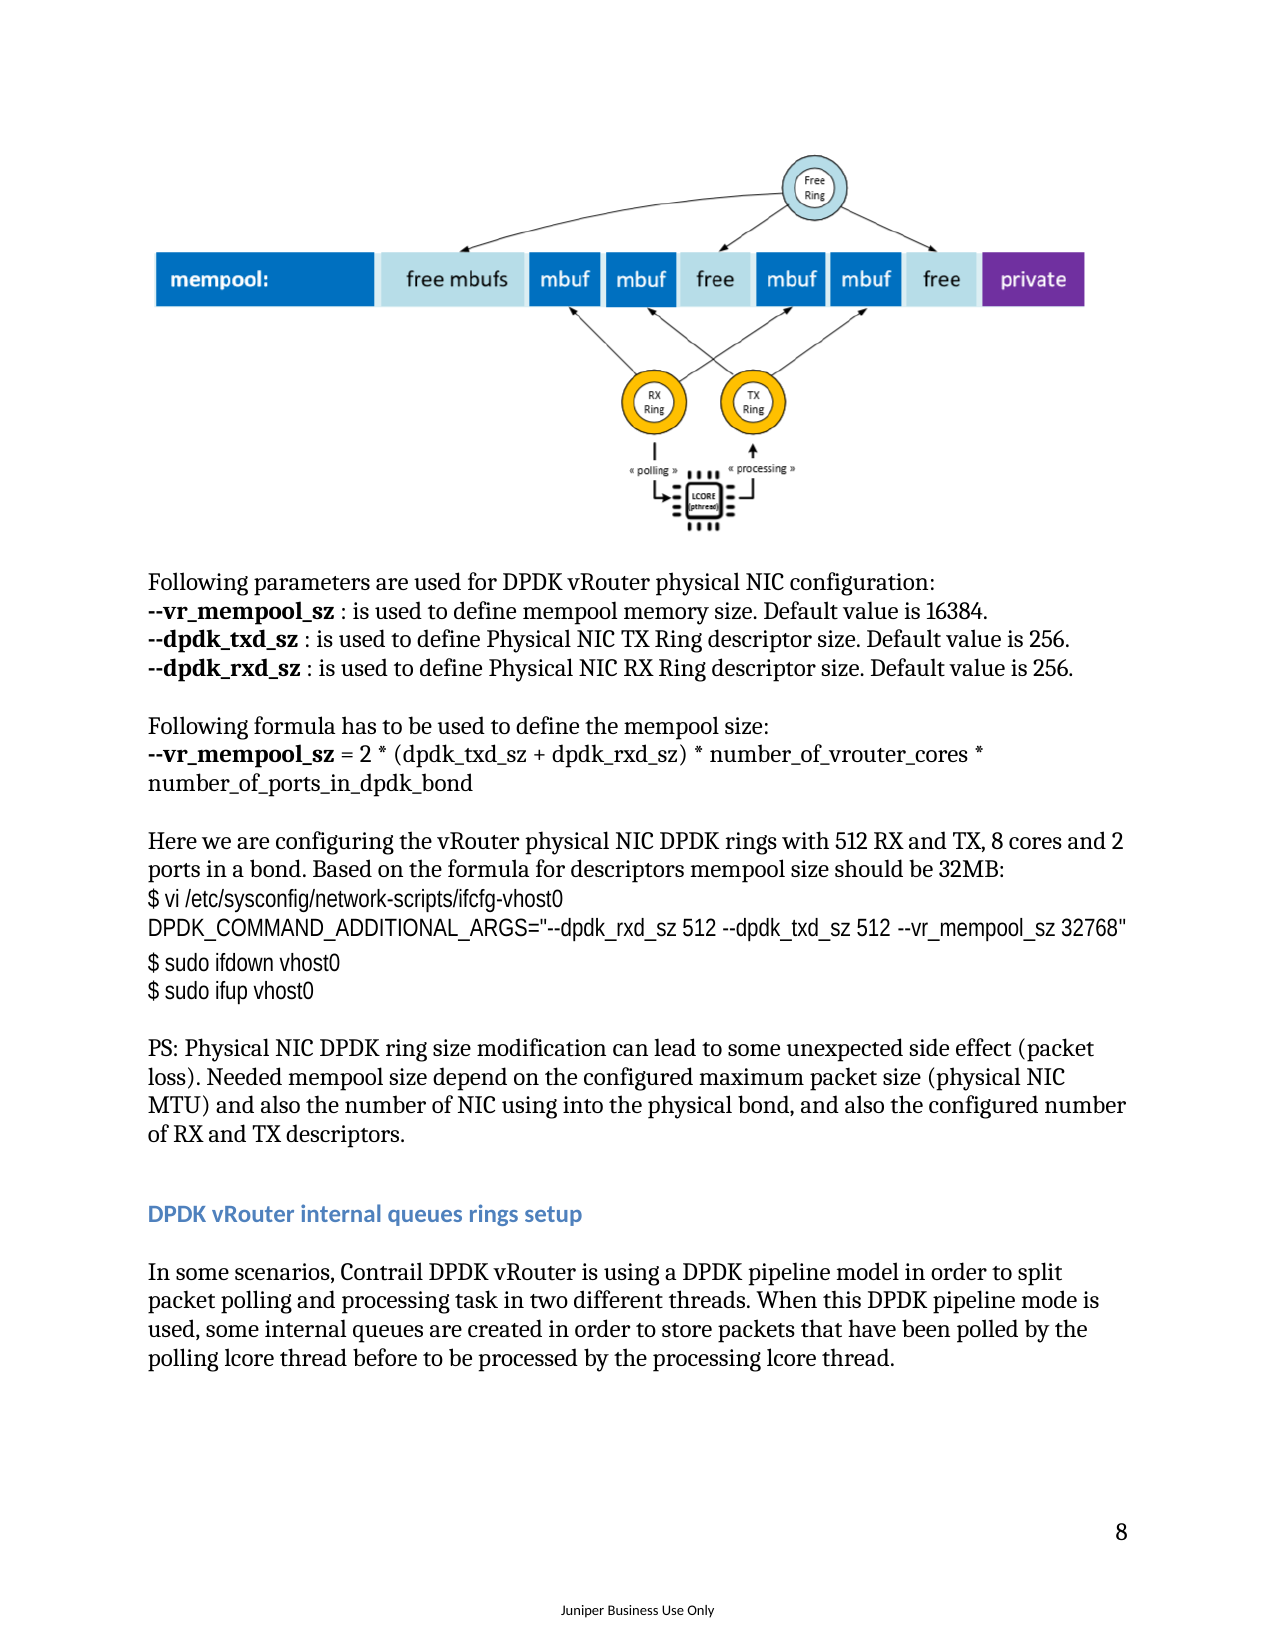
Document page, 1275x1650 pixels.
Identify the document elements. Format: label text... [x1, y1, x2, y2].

text --vr_mempool_sz : is used to define mempool memory size. Default value is 16384. [148, 597, 1127, 625]
subtitle DPDK vRouter internal queues rings setup [148, 1198, 1127, 1229]
text PS: Physical NIC DPDK ring size modification can lead to some unexpected side effect (packet loss). Needed mempool size depend on the configured maximum packet size (physical NIC MTU) and also the number of NIC using into the physical bond, and also the configured number of RX and TX descriptors. [148, 1034, 1127, 1149]
text $ vi /etc/sysconfig/network-scripts/ifcfg-vhost0 [148, 884, 1127, 913]
text In some scenarios, Contrail DPDK vRouter is using a DPDK pipeline model in order to split packet polling and processing task in two different threads. When this DPDK pipeline mode is used, some internal queues are created in order to store packets that have been polled by the polling lcore thread before to be processed by the processing lcore thread. [148, 1258, 1127, 1373]
text $ sudo ifdown vhost0 [148, 948, 1127, 976]
text --dpdk_rxd_sz : is used to define Physical NIC RX Ring descriptor size. Default value is 256. [148, 654, 1127, 683]
text $ sudo ifup vhost0 [148, 976, 1127, 1005]
text Following parameters are used for DPDK vRouter physical NIC configuration: [148, 568, 1127, 597]
text --vr_mempool_sz = 2 * (dpdk_txd_sz + dpdk_rxd_sz) * number_of_vrouter_cores * number_of_ports_in_dpdk_bond [148, 740, 1127, 798]
text --dpdk_txd_sz : is used to define Physical NIC TX Ring descriptor size. Default value is 256. [148, 625, 1127, 654]
text DPDK_COMMAND_ADDITIONAL_ARGS="--dpdk_rxd_sz 512 --dpdk_txd_sz 512 --vr_mempool_sz 32768" [148, 913, 1127, 941]
picture [147, 147, 1093, 540]
text Following formula has to be used to define the mempool size: [148, 712, 1127, 740]
text Here we are configuring the vRouter physical NIC DPDK rings with 512 RX and TX, 8 cores and 2 ports in a bond. Based on the formula for descriptors mempool size should be 32MB: [148, 827, 1127, 884]
